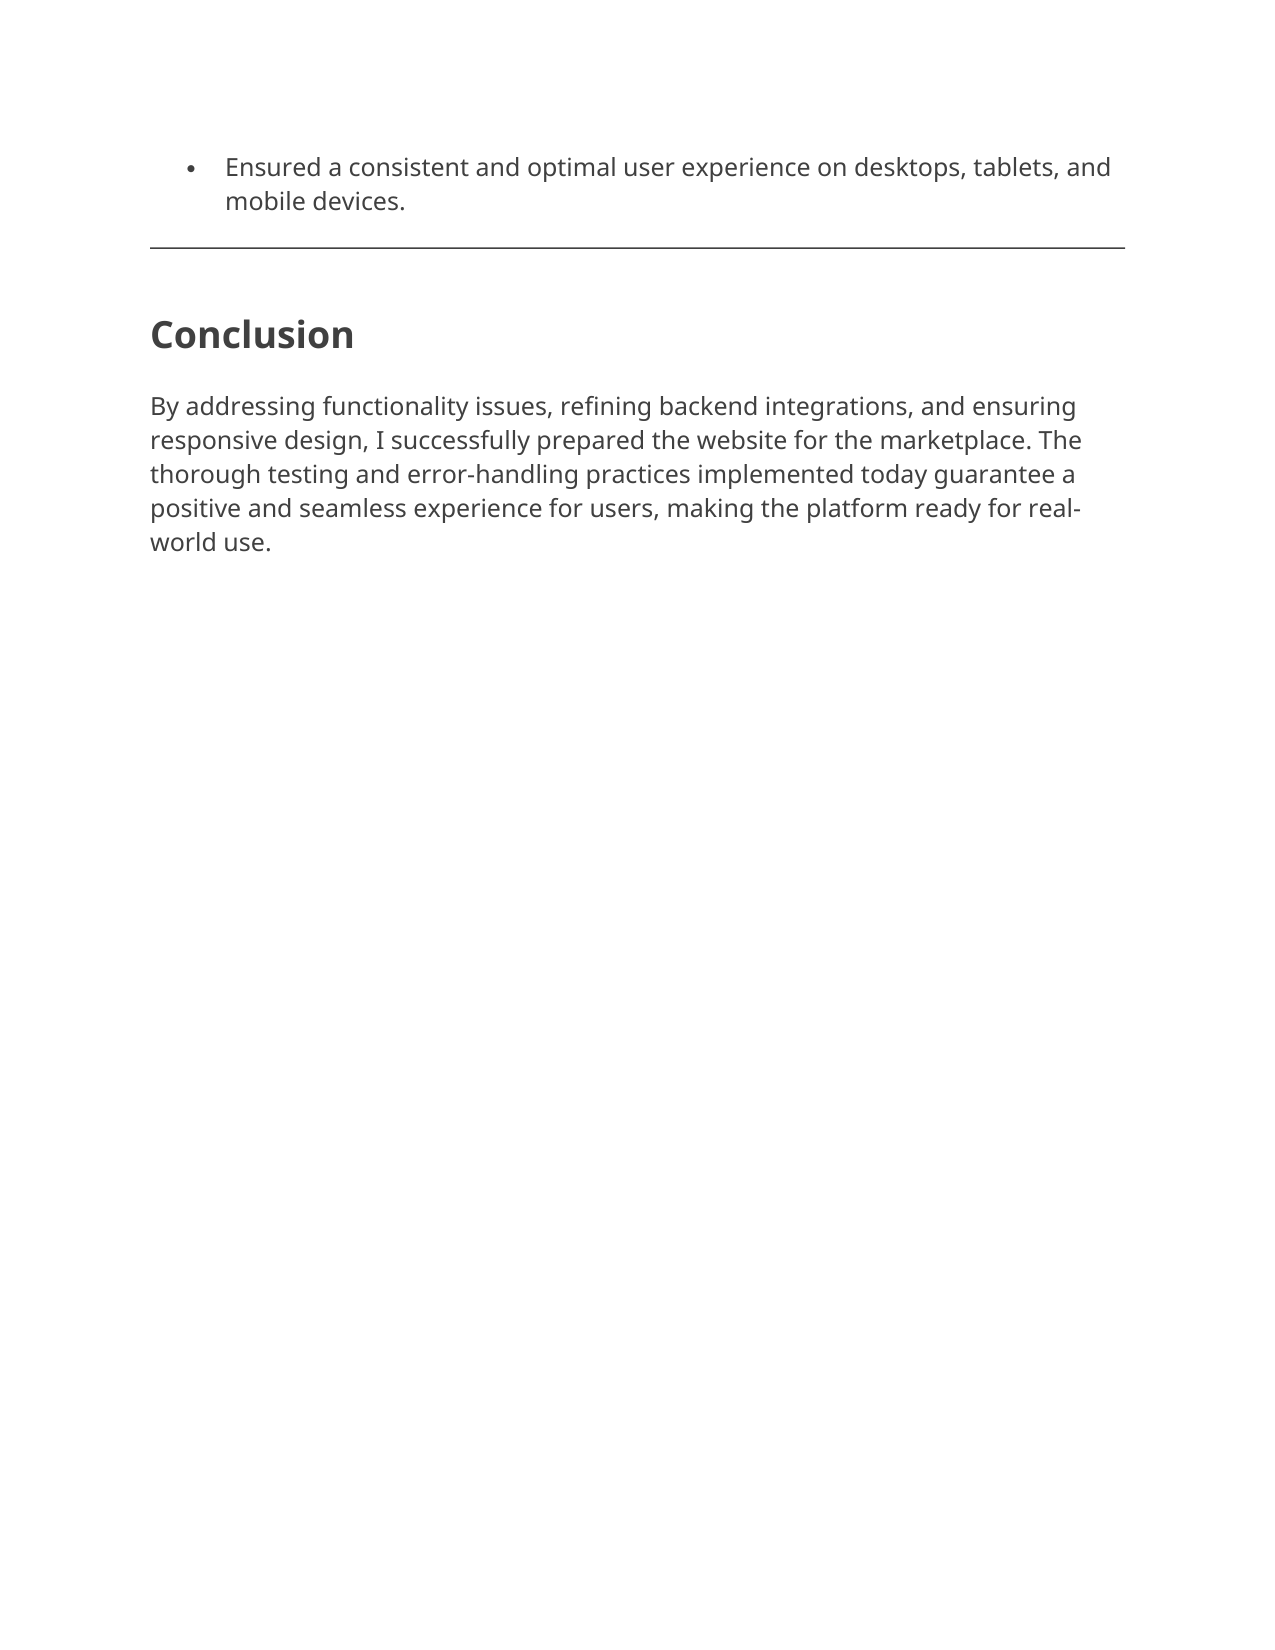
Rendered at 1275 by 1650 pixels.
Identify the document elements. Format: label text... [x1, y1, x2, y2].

subtitle Conclusion [150, 309, 1125, 360]
text By addressing functionality issues, refining backend integrations, and ensuring responsive design, I successfully prepared the website for the marketplace. The thorough testing and error-handling practices implemented today guarantee a positive and seamless experience for users, making the platform ready for real-world use. [150, 389, 1125, 559]
list Ensured a consistent and optimal user experience on desktops, tablets, and mobile devices. [187, 150, 1125, 218]
